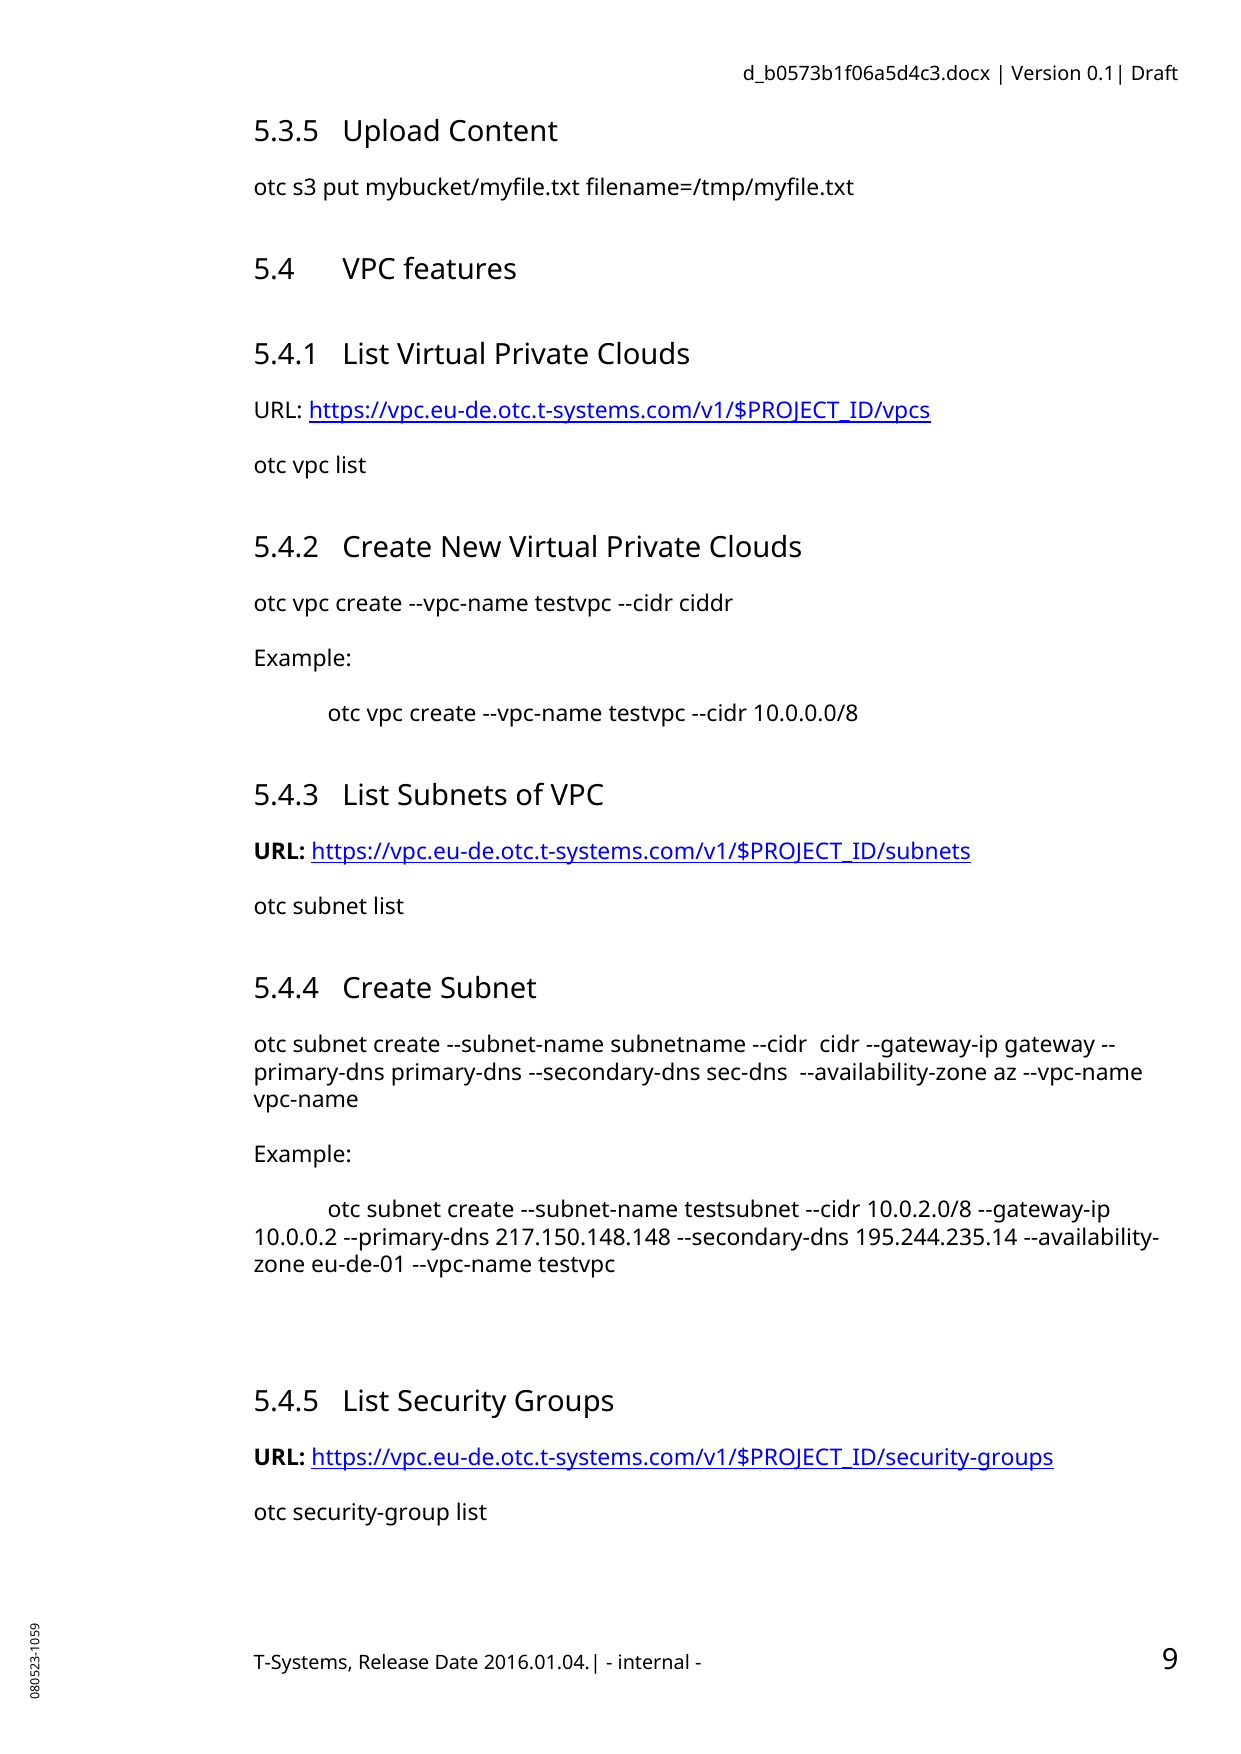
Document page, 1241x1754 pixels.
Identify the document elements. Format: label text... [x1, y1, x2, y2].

text Example: [253, 1141, 1178, 1168]
text otc vpc create --vpc-name testvpc --cidr ciddr [253, 590, 1178, 617]
text otc vpc list [253, 452, 1178, 479]
text URL: https://vpc.eu-de.otc.t-systems.com/v1/$PROJECT_ID/vpcs [253, 397, 1178, 424]
subtitle Create Subnet [253, 970, 1178, 1006]
text otc subnet list [253, 893, 1178, 920]
text URL: https://vpc.eu-de.otc.t-systems.com/v1/$PROJECT_ID/subnets [253, 838, 1178, 865]
subtitle Create New Virtual Private Clouds [253, 529, 1178, 565]
subtitle List Virtual Private Clouds [253, 336, 1178, 372]
text otc subnet create --subnet-name testsubnet --cidr 10.0.2.0/8 --gateway-ip 10.0.0.2 --primary-dns 217.150.148.148 --secondary-dns 195.244.235.14 --availability-zone eu-de-01 --vpc-name testvpc [253, 1196, 1178, 1278]
text URL: https://vpc.eu-de.otc.t-systems.com/v1/$PROJECT_ID/security-groups [253, 1443, 1178, 1471]
subtitle List Security Groups [253, 1383, 1178, 1418]
text otc subnet create --subnet-name subnetname --cidr cidr --gateway-ip gateway --primary-dns primary-dns --secondary-dns sec-dns --availability-zone az --vpc-name vpc-name [253, 1031, 1178, 1113]
subtitle Upload Content [253, 113, 1178, 148]
subtitle VPC features [253, 251, 1178, 286]
subtitle List Subnets of VPC [253, 777, 1178, 813]
text Example: [253, 645, 1178, 672]
text otc security-group list [253, 1498, 1178, 1526]
text otc s3 put mybucket/myfile.txt filename=/tmp/myfile.txt [253, 173, 1178, 201]
text otc vpc create --vpc-name testvpc --cidr 10.0.0.0/8 [253, 700, 1178, 727]
